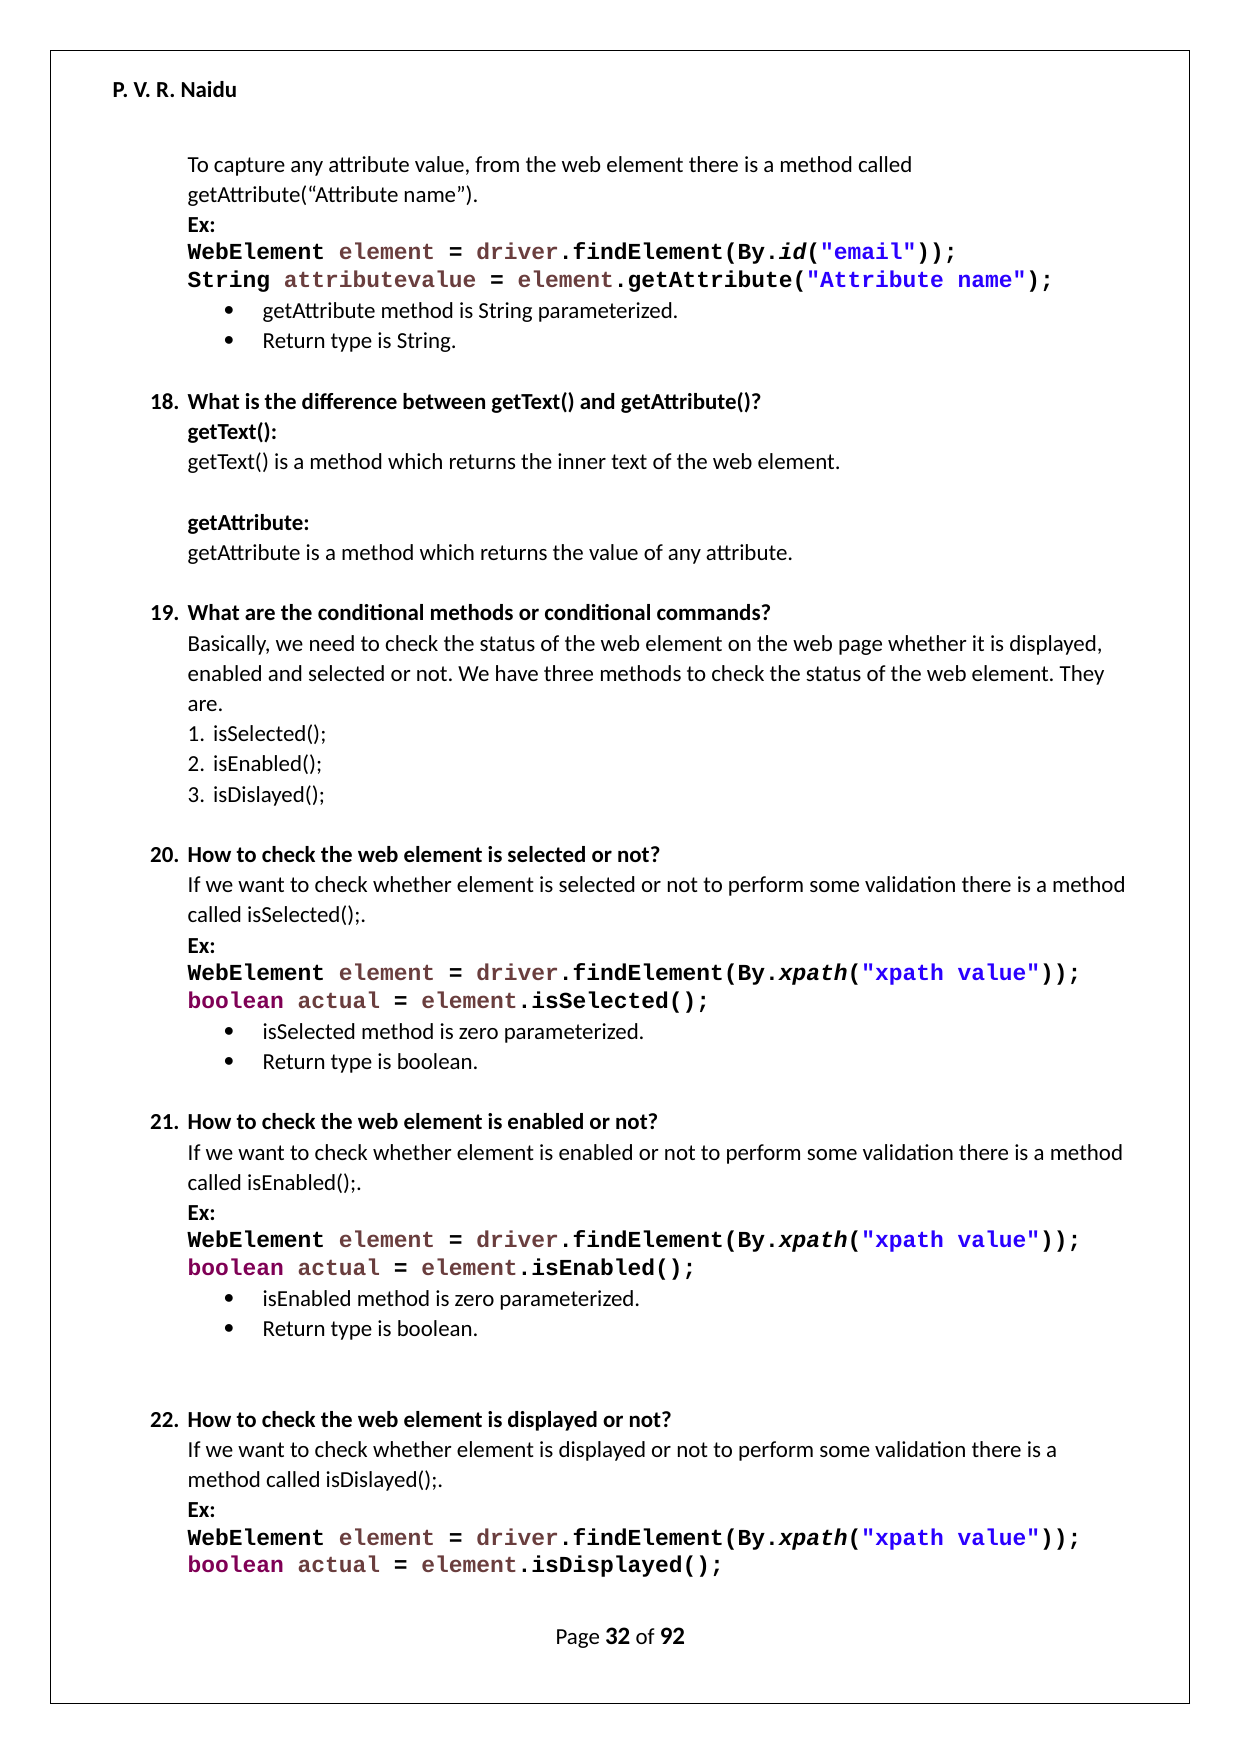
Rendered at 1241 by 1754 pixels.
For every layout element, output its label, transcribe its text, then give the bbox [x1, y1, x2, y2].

list boolean actual = element.isDisplayed(); [187, 1554, 1128, 1580]
list Return type is String. [225, 327, 1128, 355]
list boolean actual = element.isSelected(); [187, 989, 1128, 1015]
list isEnabled(); [187, 749, 1128, 778]
list getText(): [187, 417, 1128, 445]
list To capture any attribute value, from the web element there is a method called getAttribute(“Attribute name”). [187, 150, 1128, 208]
list isEnabled method is zero parameterized. [225, 1284, 1128, 1312]
list getAttribute: [187, 508, 1128, 536]
list isSelected(); [187, 719, 1128, 747]
list Return type is boolean. [225, 1314, 1128, 1342]
list Ex: [187, 1496, 1128, 1524]
list getAttribute is a method which returns the value of any attribute. [187, 538, 1128, 566]
list Ex: [187, 1198, 1128, 1226]
list isSelected method is zero parameterized. [225, 1017, 1128, 1045]
list WebElement element = driver.findElement(By.xpath("xpath value")); [187, 1228, 1128, 1254]
list String attributevalue = element.getAttribute("Attribute name"); [187, 268, 1128, 294]
list Basically, we need to check the status of the web element on the web page whether it is displayed, enabled and selected or not. We have three methods to check the status of the web element. They are. [187, 629, 1128, 717]
list getText() is a method which returns the inner text of the web element. [187, 447, 1128, 476]
list Ex: [187, 931, 1128, 959]
list isDislayed(); [187, 780, 1128, 808]
list How to check the web element is displayed or not? [150, 1405, 1128, 1433]
list If we want to check whether element is displayed or not to perform some validation there is a method called isDislayed();. [187, 1435, 1128, 1493]
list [187, 241, 1128, 267]
list If we want to check whether element is selected or not to perform some validation there is a method called isSelected();. [187, 870, 1128, 929]
list Return type is boolean. [225, 1047, 1128, 1075]
list getAttribute method is String parameterized. [225, 296, 1128, 324]
list How to check the web element is enabled or not? [150, 1107, 1128, 1136]
list What is the difference between getText() and getAttribute()? [150, 387, 1128, 415]
list boolean actual = element.isEnabled(); [187, 1256, 1128, 1282]
list Ex: [187, 210, 1128, 238]
list WebElement element = driver.findElement(By.xpath("xpath value")); [187, 961, 1128, 987]
list How to check the web element is selected or not? [150, 840, 1128, 868]
list If we want to check whether element is enabled or not to perform some validation there is a method called isEnabled();. [187, 1138, 1128, 1196]
list WebElement element = driver.findElement(By.xpath("xpath value")); [187, 1526, 1128, 1552]
list What are the conditional methods or conditional commands? [150, 598, 1128, 627]
